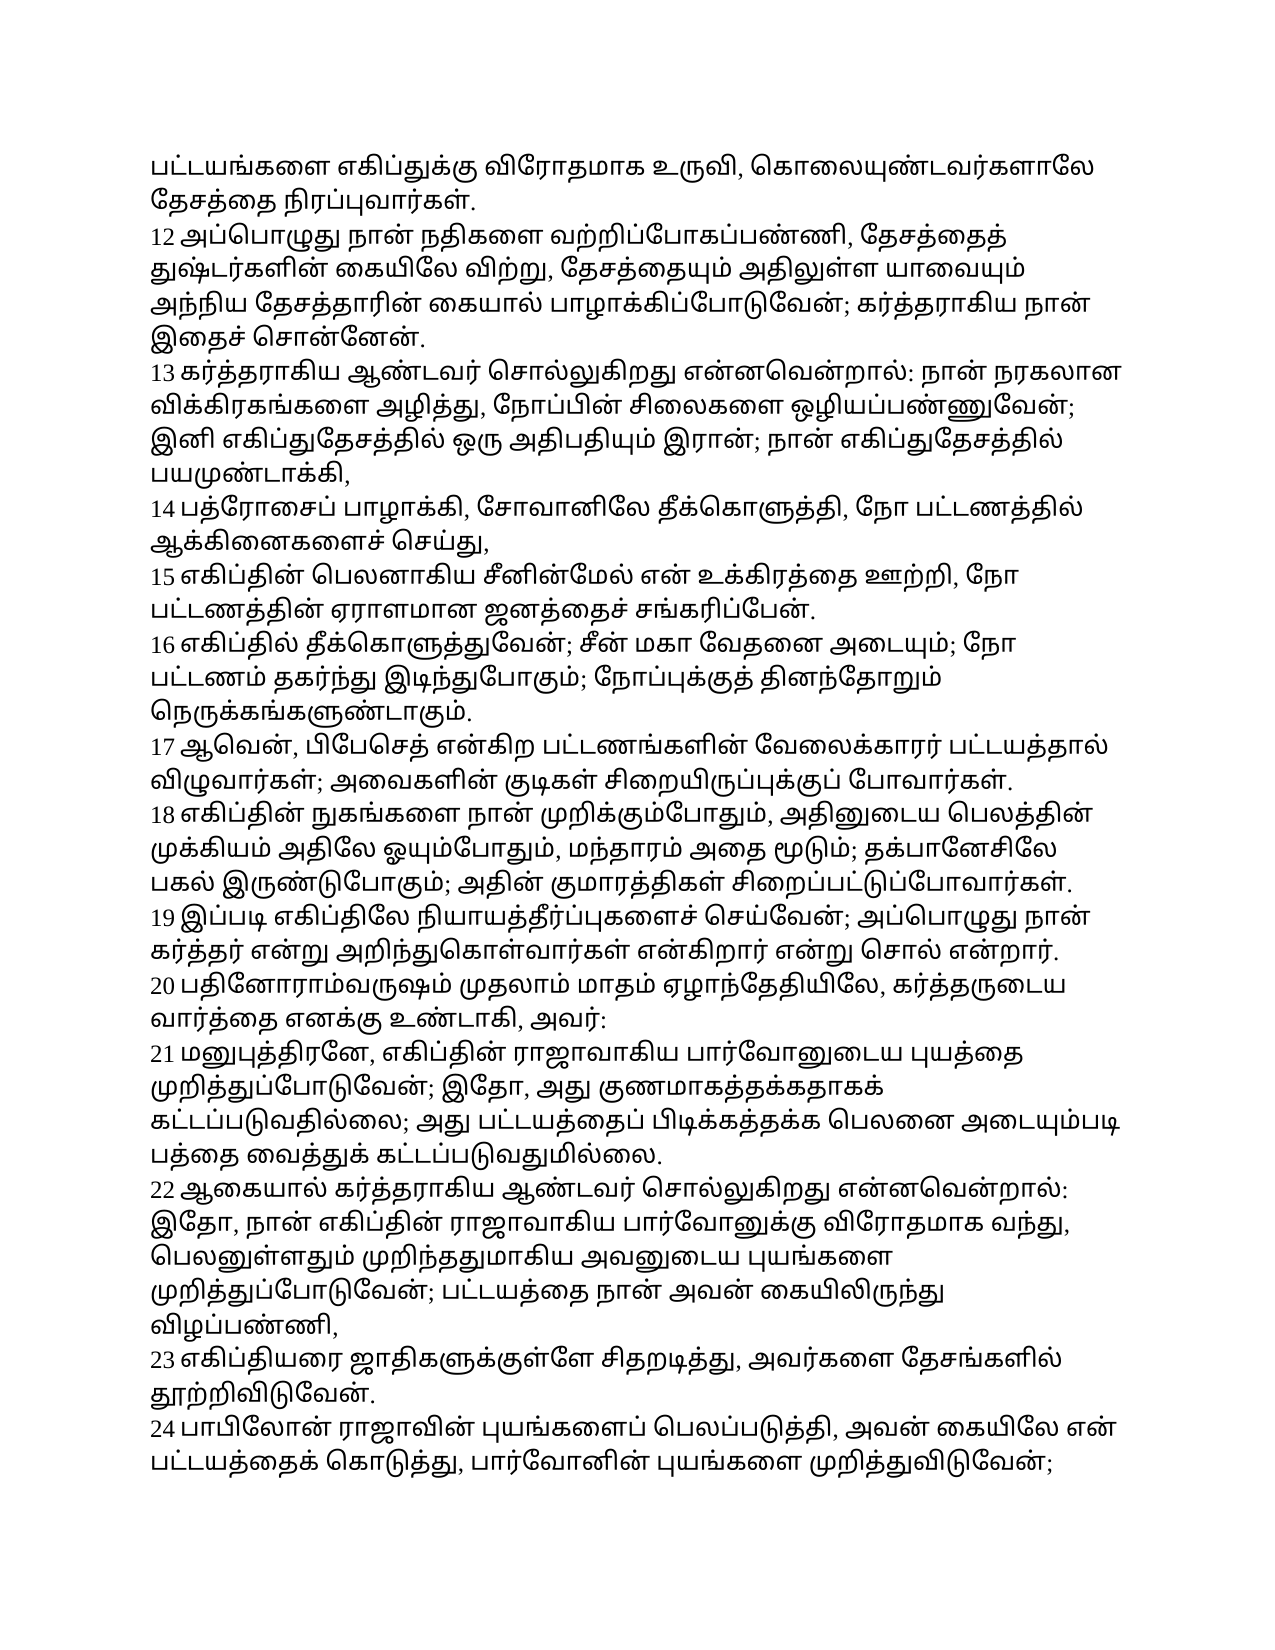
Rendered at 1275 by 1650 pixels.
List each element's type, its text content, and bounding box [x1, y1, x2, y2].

text 17ஆவென், பிபேசெத் என்கிற பட்டணங்களின் வேலைக்காரர் பட்டயத்தால் விழுவார்கள்; அவைகளின் குடிகள் சிறையிருப்புக்குப் போவார்கள். [150, 729, 1125, 797]
text 12அப்பொழுது நான் நதிகளை வற்றிப்போகப்பண்ணி, தேசத்தைத் துஷ்டர்களின் கையிலே விற்று, தேசத்தையும் அதிலுள்ள யாவையும் அந்நிய தேசத்தாரின் கையால் பாழாக்கிப்போடுவேன்; கர்த்தராகிய நான் இதைச் சொன்னேன். [150, 218, 1125, 354]
text 16எகிப்தில் தீக்கொளுத்துவேன்; சீன் மகா வேதனை அடையும்; நோ பட்டணம் தகர்ந்து இடிந்துபோகும்; நோப்புக்குத் தினந்தோறும் நெருக்கங்களுண்டாகும். [150, 627, 1125, 729]
text 19இப்படி எகிப்திலே நியாயத்தீர்ப்புகளைச் செய்வேன்; அப்பொழுது நான் கர்த்தர் என்று அறிந்துகொள்வார்கள் என்கிறார் என்று சொல் என்றார். [150, 899, 1125, 967]
text 20பதினோராம்வருஷம் முதலாம் மாதம் ஏழாந்தேதியிலே, கர்த்தருடைய வார்த்தை எனக்கு உண்டாகி, அவர்: [150, 967, 1125, 1036]
text 14பத்ரோசைப் பாழாக்கி, சோவானிலே தீக்கொளுத்தி, நோ பட்டணத்தில் ஆக்கினைகளைச் செய்து, [150, 491, 1125, 559]
text 23எகிப்தியரை ஜாதிகளுக்குள்ளே சிதறடித்து, அவர்களை தேசங்களில் தூற்றிவிடுவேன். [150, 1342, 1125, 1410]
text 21மனுபுத்திரனே, எகிப்தின் ராஜாவாகிய பார்வோனுடைய புயத்தை முறித்துப்போடுவேன்; இதோ, அது குணமாகத்தக்கதாகக் கட்டப்படுவதில்லை; அது பட்டயத்தைப் பிடிக்கத்தக்க பெலனை அடையும்படி பத்தை வைத்துக் கட்டப்படுவதுமில்லை. [150, 1036, 1125, 1172]
text 22ஆகையால் கர்த்தராகிய ஆண்டவர் சொல்லுகிறது என்னவென்றால்: இதோ, நான் எகிப்தின் ராஜாவாகிய பார்வோனுக்கு விரோதமாக வந்து, பெலனுள்ளதும் முறிந்ததுமாகிய அவனுடைய புயங்களை முறித்துப்போடுவேன்; பட்டயத்தை நான் அவன் கையிலிருந்து விழப்பண்ணி, [150, 1172, 1125, 1342]
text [150, 1410, 1125, 1478]
text 18எகிப்தின் நுகங்களை நான் முறிக்கும்போதும், அதினுடைய பெலத்தின் முக்கியம் அதிலே ஓயும்போதும், மந்தாரம் அதை மூடும்; தக்பானேசிலே பகல் இருண்டுபோகும்; அதின் குமாரத்திகள் சிறைப்பட்டுப்போவார்கள். [150, 797, 1125, 899]
text 15எகிப்தின் பெலனாகிய சீனின்மேல் என் உக்கிரத்தை ஊற்றி, நோ பட்டணத்தின் ஏராளமான ஜனத்தைச் சங்கரிப்பேன். [150, 559, 1125, 627]
text 13கர்த்தராகிய ஆண்டவர் சொல்லுகிறது என்னவென்றால்: நான் நரகலான விக்கிரகங்களை அழித்து, நோப்பின் சிலைகளை ஒழியப்பண்ணுவேன்; இனி எகிப்துதேசத்தில் ஒரு அதிபதியும் இரான்; நான் எகிப்துதேசத்தில் பயமுண்டாக்கி, [150, 354, 1125, 491]
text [150, 150, 1125, 218]
